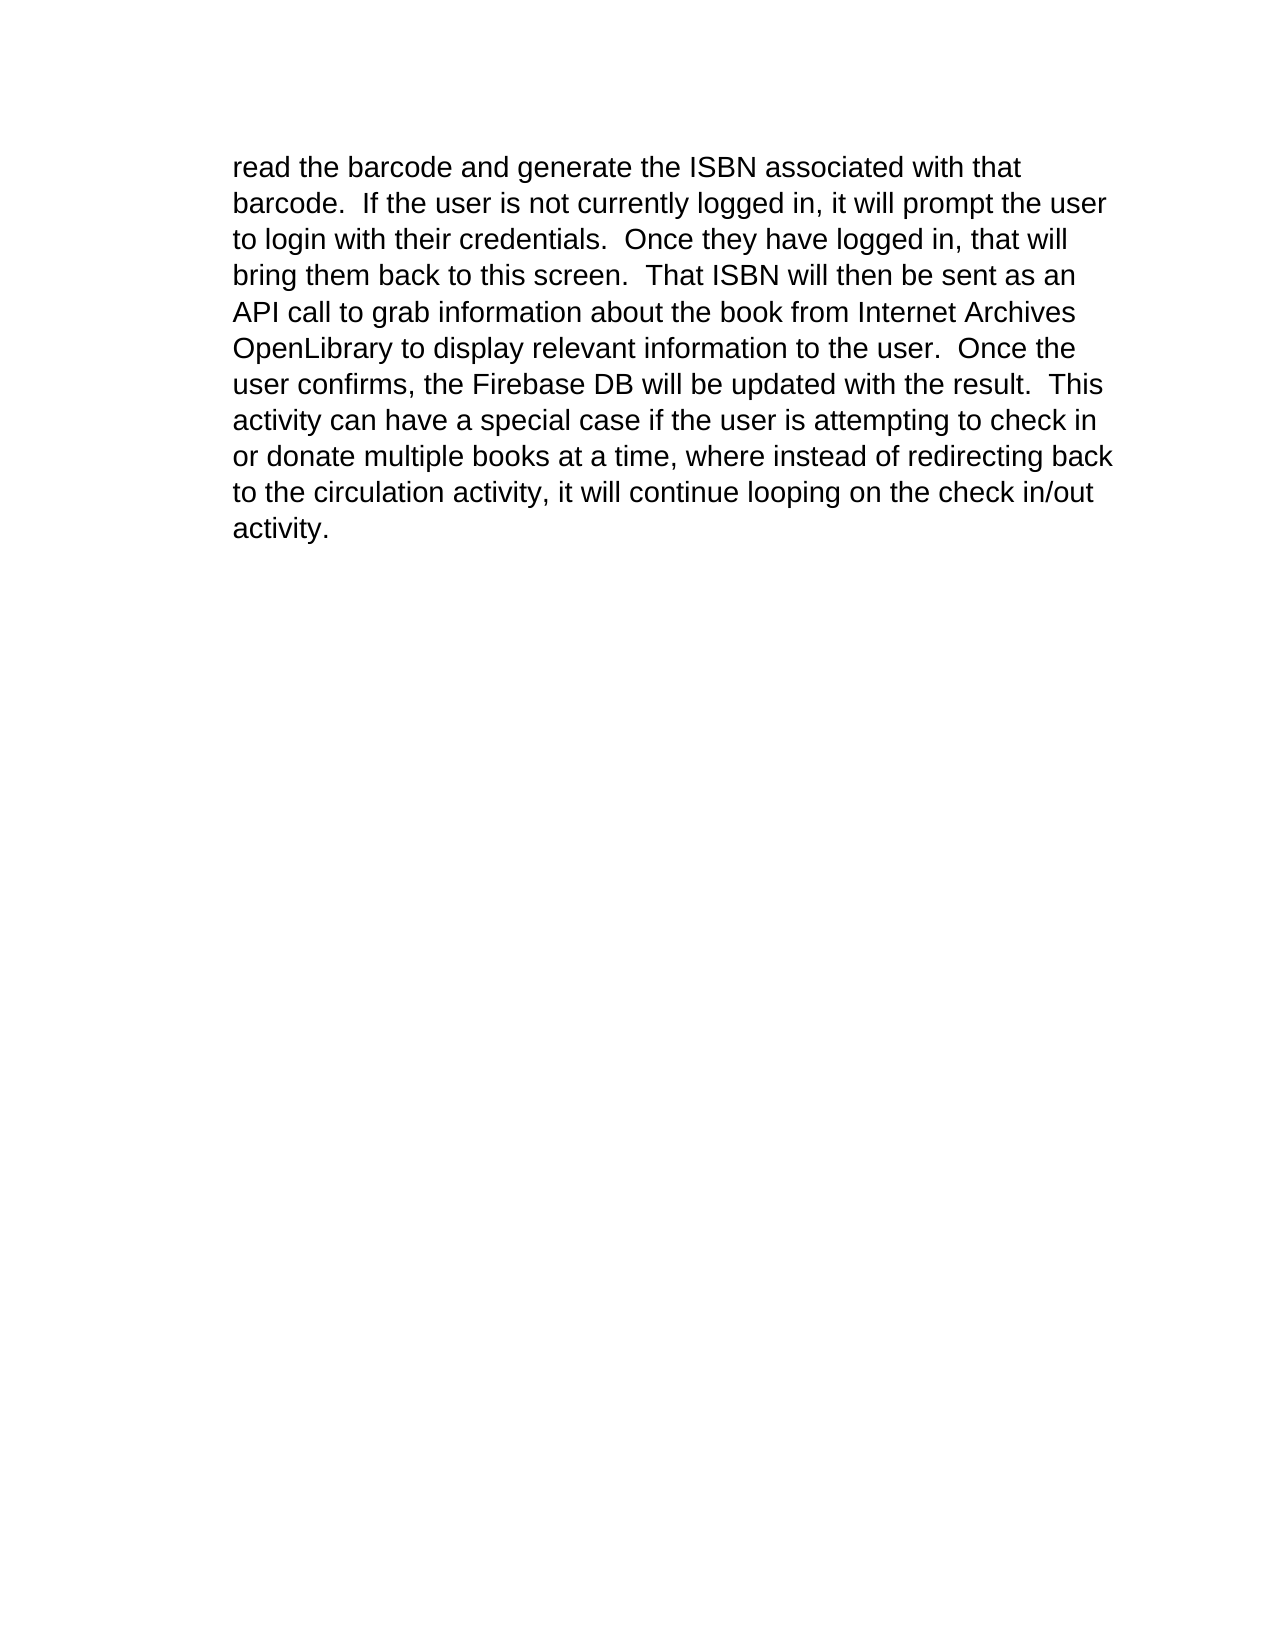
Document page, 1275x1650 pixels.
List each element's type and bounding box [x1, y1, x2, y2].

list [232, 150, 1125, 545]
